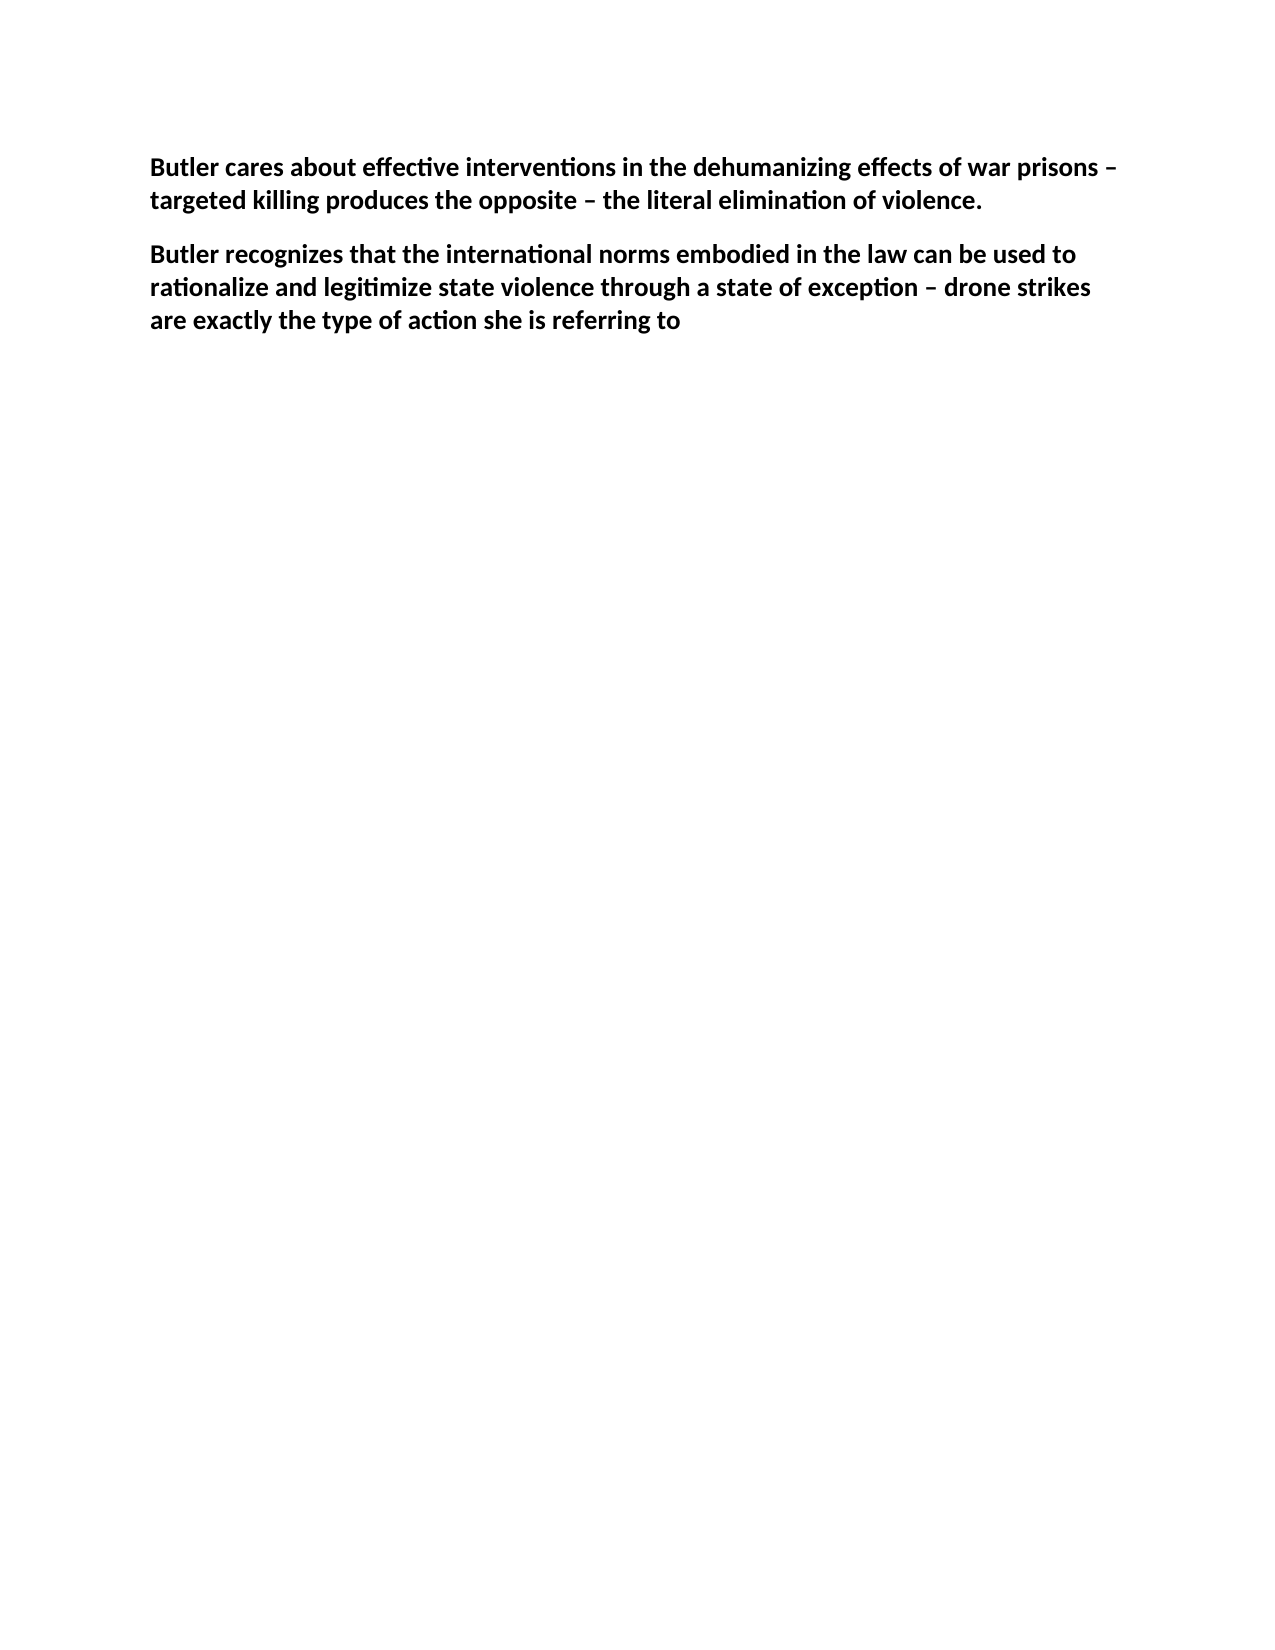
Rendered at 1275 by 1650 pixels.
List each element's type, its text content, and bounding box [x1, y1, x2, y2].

subtitle Butler cares about effective interventions in the dehumanizing effects of war prisons – targeted killing produces the opposite – the literal elimination of violence. [150, 150, 1125, 216]
subtitle Butler recognizes that the international norms embodied in the law can be used to rationalize and legitimize state violence through a state of exception – drone strikes are exactly the type of action she is referring to [150, 237, 1125, 336]
